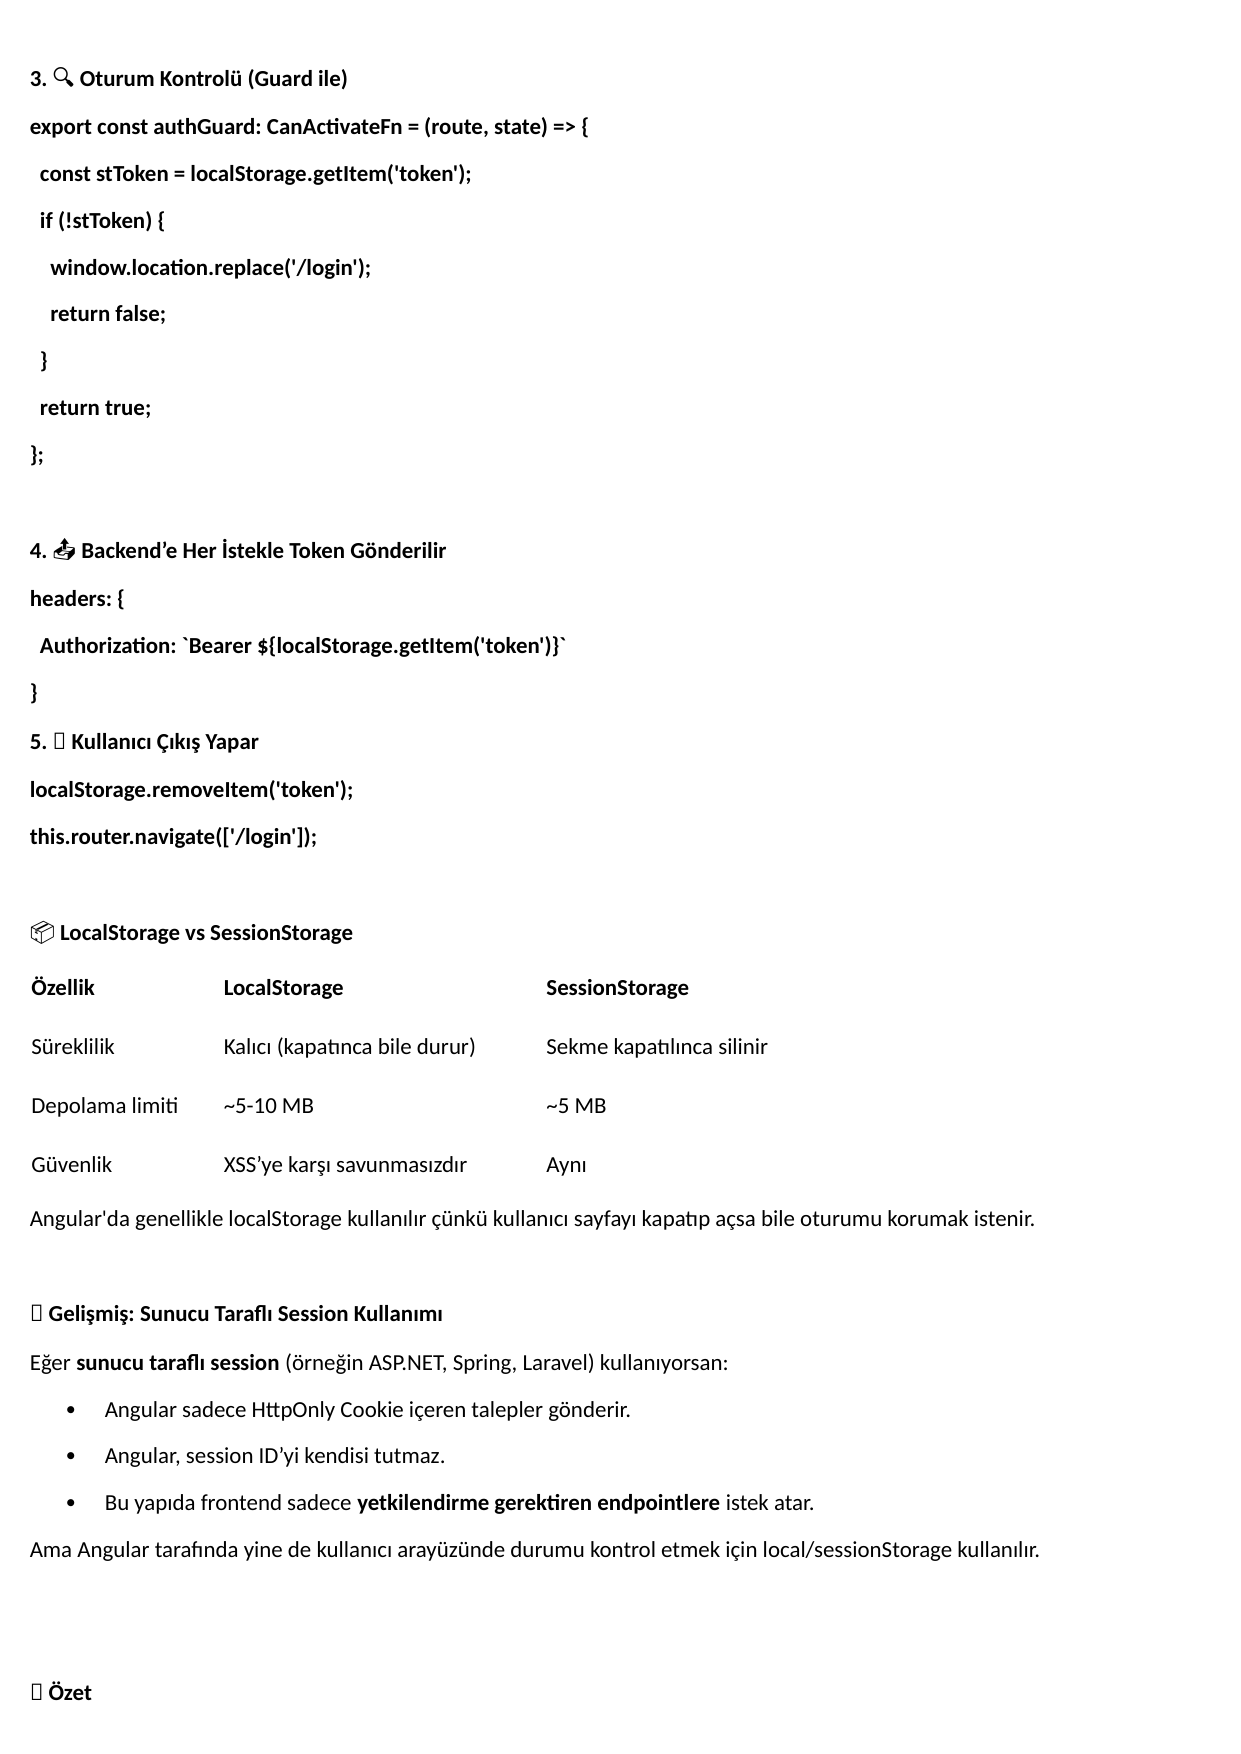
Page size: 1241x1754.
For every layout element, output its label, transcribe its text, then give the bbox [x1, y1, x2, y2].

list Angular, session ID’yi kendisi tutmaz. [67, 1442, 1196, 1469]
text Angular'da genellikle localStorage kullanılır çünkü kullanıcı sayfayı kapatıp açsa bile oturumu korumak istenir. [29, 1204, 1196, 1232]
table_header SessionStorage [545, 966, 831, 1026]
table_cell XSS’ye karşı savunmasızdır [222, 1144, 545, 1204]
text this.router.navigate(['/login']); [29, 822, 1196, 850]
text Ama Angular tarafında yine de kullanıcı arayüzünde durumu kontrol etmek için local/sessionStorage kullanılır. [29, 1535, 1196, 1563]
table_header Özellik [30, 966, 222, 1026]
text 4. 📤 Backend’e Her İstekle Token Gönderilir [29, 534, 1196, 565]
text return true; [29, 393, 1196, 421]
text } [29, 678, 1196, 706]
text 🧠 Gelişmiş: Sunucu Taraflı Session Kullanımı [29, 1297, 1196, 1329]
table_cell Depolama limiti [30, 1086, 222, 1144]
text localStorage.removeItem('token'); [29, 775, 1196, 803]
table_cell Aynı [545, 1144, 831, 1204]
text 5. 🚪 Kullanıcı Çıkış Yapar [29, 725, 1196, 756]
text Eğer sunucu taraflı session (örneğin ASP.NET, Spring, Laravel) kullanıyorsan: [29, 1348, 1196, 1376]
list Angular sadece HttpOnly Cookie içeren talepler gönderir. [67, 1395, 1196, 1423]
table_cell ~5-10 MB [222, 1086, 545, 1144]
table_cell Güvenlik [30, 1144, 222, 1204]
text export const authGuard: CanActivateFn = (route, state) => { [29, 112, 1196, 140]
table_cell Süreklilik [30, 1026, 222, 1086]
text headers: { [29, 584, 1196, 612]
table_cell Sekme kapatılınca silinir [545, 1026, 831, 1086]
text 3. 🔍 Oturum Kontrolü (Guard ile) [29, 62, 1196, 93]
table_cell Kalıcı (kapatınca bile durur) [222, 1026, 545, 1086]
list Bu yapıda frontend sadece yetkilendirme gerektiren endpointlere istek atar. [67, 1488, 1196, 1516]
text Authorization: `Bearer ${localStorage.getItem('token')}` [29, 631, 1196, 659]
text const stToken = localStorage.getItem('token'); [29, 159, 1196, 187]
text }; [29, 440, 1196, 468]
text } [29, 346, 1196, 374]
text window.location.replace('/login'); [29, 253, 1196, 281]
text if (!stToken) { [29, 206, 1196, 234]
text 📦 LocalStorage vs SessionStorage [29, 916, 1196, 947]
text 🎯 Özet [29, 1676, 1196, 1707]
table_header LocalStorage [222, 966, 545, 1026]
text return false; [29, 299, 1196, 328]
table_cell ~5 MB [545, 1086, 831, 1144]
